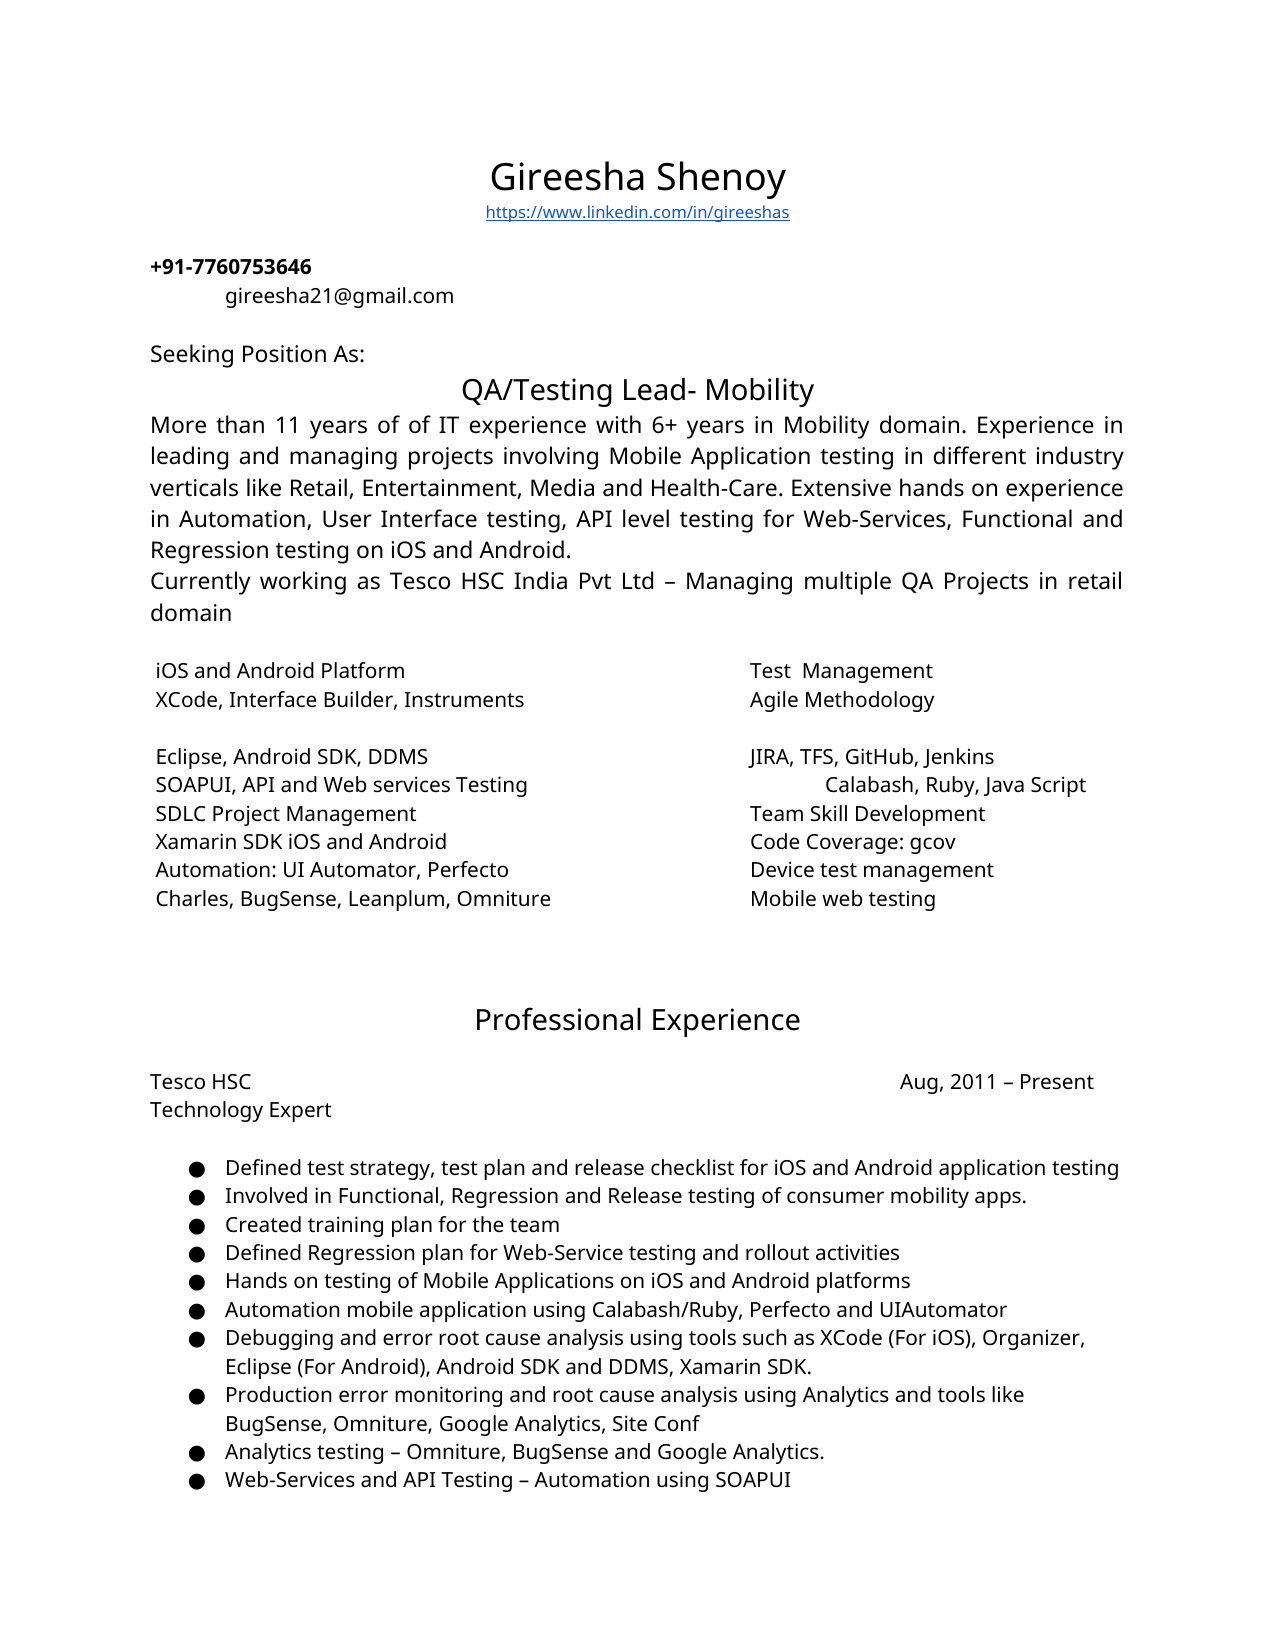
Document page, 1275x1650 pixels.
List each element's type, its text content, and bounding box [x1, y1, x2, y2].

list Created training plan for the team [188, 1210, 1125, 1238]
list Debugging and error root cause analysis using tools such as XCode (For iOS), Organizer, Eclipse (For Android), Android SDK and DDMS, Xamarin SDK. [188, 1323, 1125, 1380]
text XCode, Interface Builder, Instruments Agile Methodology [150, 685, 1125, 742]
text iOS and Android Platform Test Management [150, 657, 1125, 685]
list Production error monitoring and root cause analysis using Analytics and tools like BugSense, Omniture, Google Analytics, Site Conf [188, 1380, 1125, 1437]
text More than 11 years of of IT experience with 6+ years in Mobility domain. Experience in leading and managing projects involving Mobile Application testing in different industry verticals like Retail, Entertainment, Media and Health-Care. Extensive hands on experience in Automation, User Interface testing, API level testing for Web-Services, Functional and Regression testing on iOS and Android. [150, 409, 1125, 565]
text Automation: UI Automator, Perfecto Device test management [150, 856, 1125, 884]
text +91-7760753646 gireesha21@gmail.com [150, 252, 1125, 309]
text Charles, BugSense, Leanplum, Omniture Mobile web testing [150, 884, 1125, 912]
list Analytics testing – Omniture, BugSense and Google Analytics. [188, 1437, 1125, 1466]
text Currently working as Tesco HSC India Pvt Ltd – Managing multiple QA Projects in retail domain [150, 565, 1125, 628]
list Defined Regression plan for Web-Service testing and rollout activities [188, 1238, 1125, 1267]
list Hands on testing of Mobile Applications on iOS and Android platforms [188, 1267, 1125, 1295]
list Web-Services and API Testing – Automation using SOAPUI [188, 1466, 1125, 1494]
text Xamarin SDK iOS and Android Code Coverage: gcov [150, 827, 1125, 856]
text Seeking Position As: [150, 338, 1125, 369]
text Tesco HSC Aug, 2011 – Present [150, 1067, 1125, 1096]
text https://www.linkedin.com/in/gireeshas [150, 201, 1125, 224]
list Involved in Functional, Regression and Release testing of consumer mobility apps. [188, 1181, 1125, 1210]
text SOAPUI, API and Web services Testing Calabash, Ruby, Java Script [150, 770, 1125, 799]
text SDLC Project Management Team Skill Development [150, 799, 1125, 827]
text Professional Experience [150, 999, 1125, 1038]
list Automation mobile application using Calabash/Ruby, Perfecto and UIAutomator [188, 1295, 1125, 1323]
text QA/Testing Lead- Mobility [150, 369, 1125, 409]
list Defined test strategy, test plan and release checklist for iOS and Android application testing [188, 1153, 1125, 1181]
text Technology Expert [150, 1096, 1125, 1124]
text Gireesha Shenoy [150, 150, 1125, 201]
text Eclipse, Android SDK, DDMS JIRA, TFS, GitHub, Jenkins [150, 742, 1125, 770]
